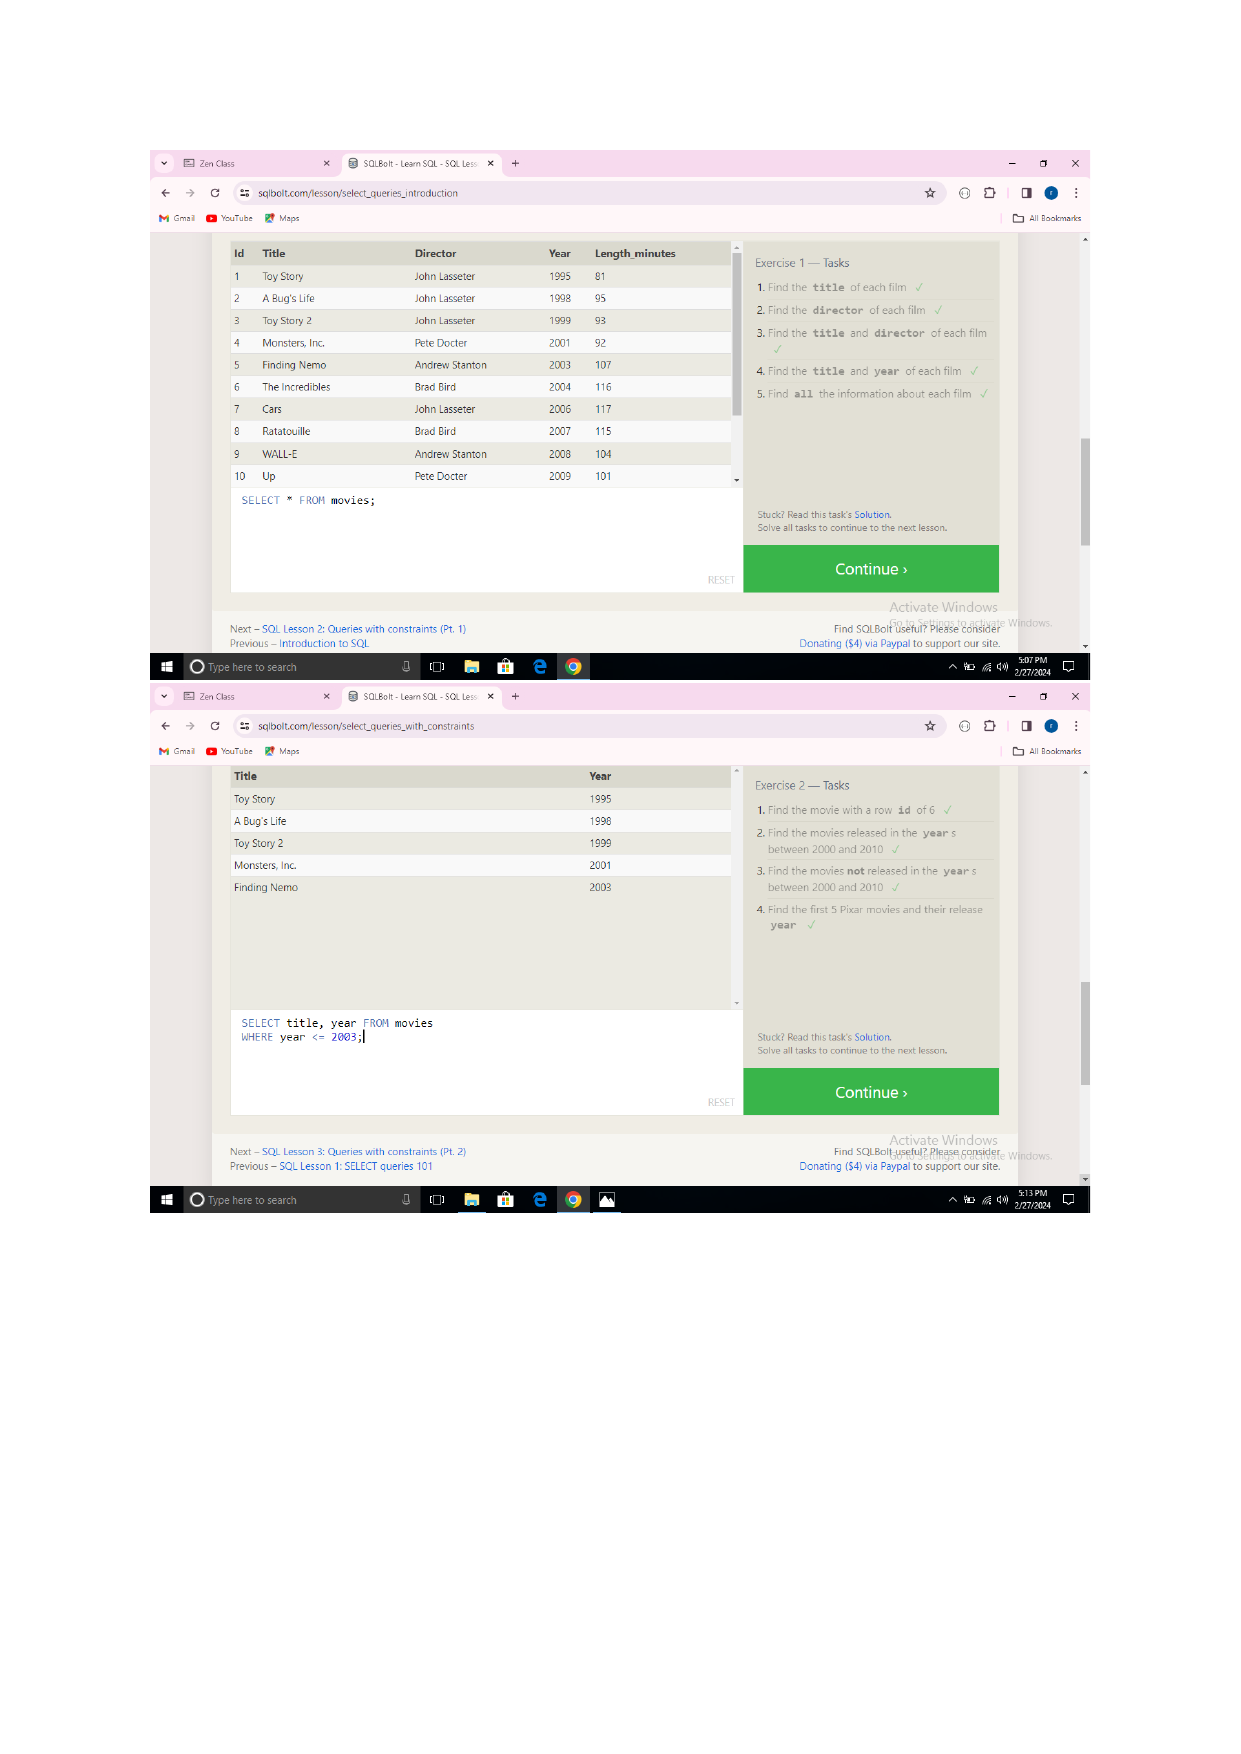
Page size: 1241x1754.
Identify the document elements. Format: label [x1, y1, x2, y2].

picture [150, 150, 1091, 680]
picture [150, 683, 1091, 1213]
